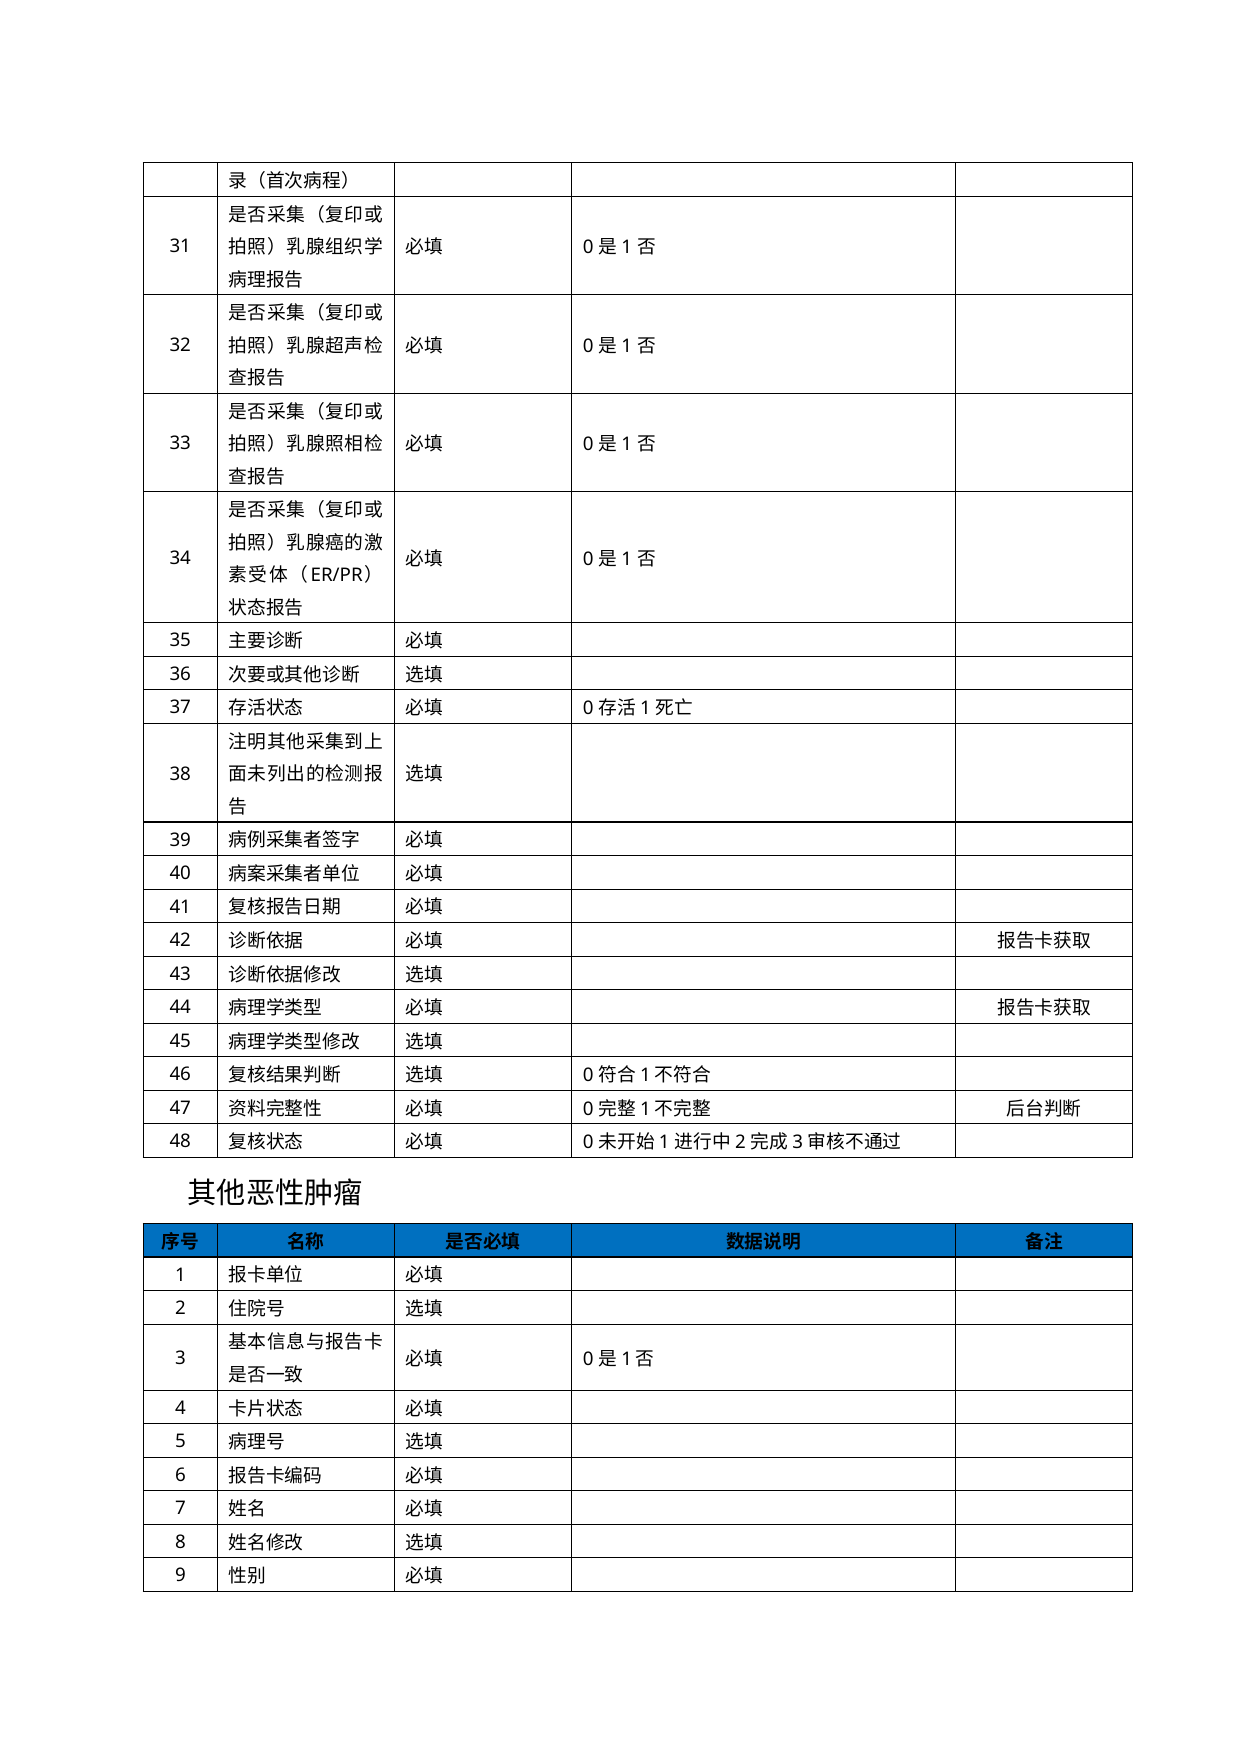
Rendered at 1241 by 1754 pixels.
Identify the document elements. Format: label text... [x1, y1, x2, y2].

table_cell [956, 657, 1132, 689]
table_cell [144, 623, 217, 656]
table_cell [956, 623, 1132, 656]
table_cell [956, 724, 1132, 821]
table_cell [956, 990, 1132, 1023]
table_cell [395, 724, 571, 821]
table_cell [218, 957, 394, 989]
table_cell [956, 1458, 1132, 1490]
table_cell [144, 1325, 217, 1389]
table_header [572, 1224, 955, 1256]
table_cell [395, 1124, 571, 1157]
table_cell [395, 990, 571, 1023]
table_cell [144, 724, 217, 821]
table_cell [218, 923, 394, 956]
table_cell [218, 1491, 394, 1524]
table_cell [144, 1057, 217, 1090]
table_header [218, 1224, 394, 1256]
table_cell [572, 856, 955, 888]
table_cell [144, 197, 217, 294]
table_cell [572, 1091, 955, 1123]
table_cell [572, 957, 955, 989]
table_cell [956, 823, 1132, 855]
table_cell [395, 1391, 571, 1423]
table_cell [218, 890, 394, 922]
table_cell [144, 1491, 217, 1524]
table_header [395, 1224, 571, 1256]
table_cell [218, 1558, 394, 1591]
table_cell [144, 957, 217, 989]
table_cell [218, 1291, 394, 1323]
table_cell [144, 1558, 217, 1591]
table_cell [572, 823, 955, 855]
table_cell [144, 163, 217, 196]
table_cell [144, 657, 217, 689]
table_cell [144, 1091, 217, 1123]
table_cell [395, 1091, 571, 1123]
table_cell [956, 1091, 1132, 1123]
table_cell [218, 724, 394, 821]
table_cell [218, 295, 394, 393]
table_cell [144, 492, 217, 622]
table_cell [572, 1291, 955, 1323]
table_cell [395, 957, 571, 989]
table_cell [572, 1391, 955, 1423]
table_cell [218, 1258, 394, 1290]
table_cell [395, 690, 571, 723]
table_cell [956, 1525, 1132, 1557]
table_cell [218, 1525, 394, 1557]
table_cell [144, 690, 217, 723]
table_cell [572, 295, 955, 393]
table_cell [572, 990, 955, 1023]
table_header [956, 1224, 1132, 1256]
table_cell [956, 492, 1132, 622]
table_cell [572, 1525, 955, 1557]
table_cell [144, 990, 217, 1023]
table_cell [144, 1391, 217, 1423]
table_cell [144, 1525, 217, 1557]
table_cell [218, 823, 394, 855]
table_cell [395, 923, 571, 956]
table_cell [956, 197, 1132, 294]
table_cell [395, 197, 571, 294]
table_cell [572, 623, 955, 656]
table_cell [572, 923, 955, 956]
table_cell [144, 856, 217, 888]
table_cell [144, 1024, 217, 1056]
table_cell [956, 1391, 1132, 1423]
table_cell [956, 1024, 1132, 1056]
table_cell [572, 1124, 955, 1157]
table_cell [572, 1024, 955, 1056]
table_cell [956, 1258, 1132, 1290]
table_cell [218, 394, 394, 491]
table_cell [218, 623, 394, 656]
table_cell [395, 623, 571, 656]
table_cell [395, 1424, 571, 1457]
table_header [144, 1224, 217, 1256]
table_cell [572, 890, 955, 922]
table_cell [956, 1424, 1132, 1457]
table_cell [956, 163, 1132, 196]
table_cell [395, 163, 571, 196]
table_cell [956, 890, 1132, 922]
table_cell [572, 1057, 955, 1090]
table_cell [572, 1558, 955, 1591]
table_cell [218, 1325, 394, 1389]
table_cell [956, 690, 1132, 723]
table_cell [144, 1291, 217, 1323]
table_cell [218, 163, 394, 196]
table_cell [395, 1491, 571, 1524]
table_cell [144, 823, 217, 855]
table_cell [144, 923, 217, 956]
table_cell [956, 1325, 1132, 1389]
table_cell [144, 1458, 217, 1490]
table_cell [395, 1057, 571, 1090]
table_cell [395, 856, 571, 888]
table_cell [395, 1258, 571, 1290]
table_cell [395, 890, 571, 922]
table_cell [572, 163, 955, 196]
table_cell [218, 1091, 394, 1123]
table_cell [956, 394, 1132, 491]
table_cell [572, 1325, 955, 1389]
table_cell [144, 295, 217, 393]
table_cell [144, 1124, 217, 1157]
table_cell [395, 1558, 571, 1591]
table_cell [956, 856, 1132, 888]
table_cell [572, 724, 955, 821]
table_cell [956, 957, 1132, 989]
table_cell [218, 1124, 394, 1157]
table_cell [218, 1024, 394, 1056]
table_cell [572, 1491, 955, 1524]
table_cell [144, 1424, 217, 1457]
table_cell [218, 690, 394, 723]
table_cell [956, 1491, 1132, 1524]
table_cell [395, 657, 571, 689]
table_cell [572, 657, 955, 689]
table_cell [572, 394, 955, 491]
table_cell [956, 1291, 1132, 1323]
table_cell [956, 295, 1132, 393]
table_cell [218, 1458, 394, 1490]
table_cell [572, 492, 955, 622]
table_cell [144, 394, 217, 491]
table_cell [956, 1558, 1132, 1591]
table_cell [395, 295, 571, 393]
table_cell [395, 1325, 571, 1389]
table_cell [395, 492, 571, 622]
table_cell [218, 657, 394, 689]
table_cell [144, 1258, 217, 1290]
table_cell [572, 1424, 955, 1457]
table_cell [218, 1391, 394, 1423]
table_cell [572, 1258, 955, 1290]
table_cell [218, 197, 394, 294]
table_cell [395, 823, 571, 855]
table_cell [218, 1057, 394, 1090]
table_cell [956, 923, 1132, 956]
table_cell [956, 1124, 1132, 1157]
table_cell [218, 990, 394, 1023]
text 其他恶性肿瘤 [187, 1158, 1053, 1223]
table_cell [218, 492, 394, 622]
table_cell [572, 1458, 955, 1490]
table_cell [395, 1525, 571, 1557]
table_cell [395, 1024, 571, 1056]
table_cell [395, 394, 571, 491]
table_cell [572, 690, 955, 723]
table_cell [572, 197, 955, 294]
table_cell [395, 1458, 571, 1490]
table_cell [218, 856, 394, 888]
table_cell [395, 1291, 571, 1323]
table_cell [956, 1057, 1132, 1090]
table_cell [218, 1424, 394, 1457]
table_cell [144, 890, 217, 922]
